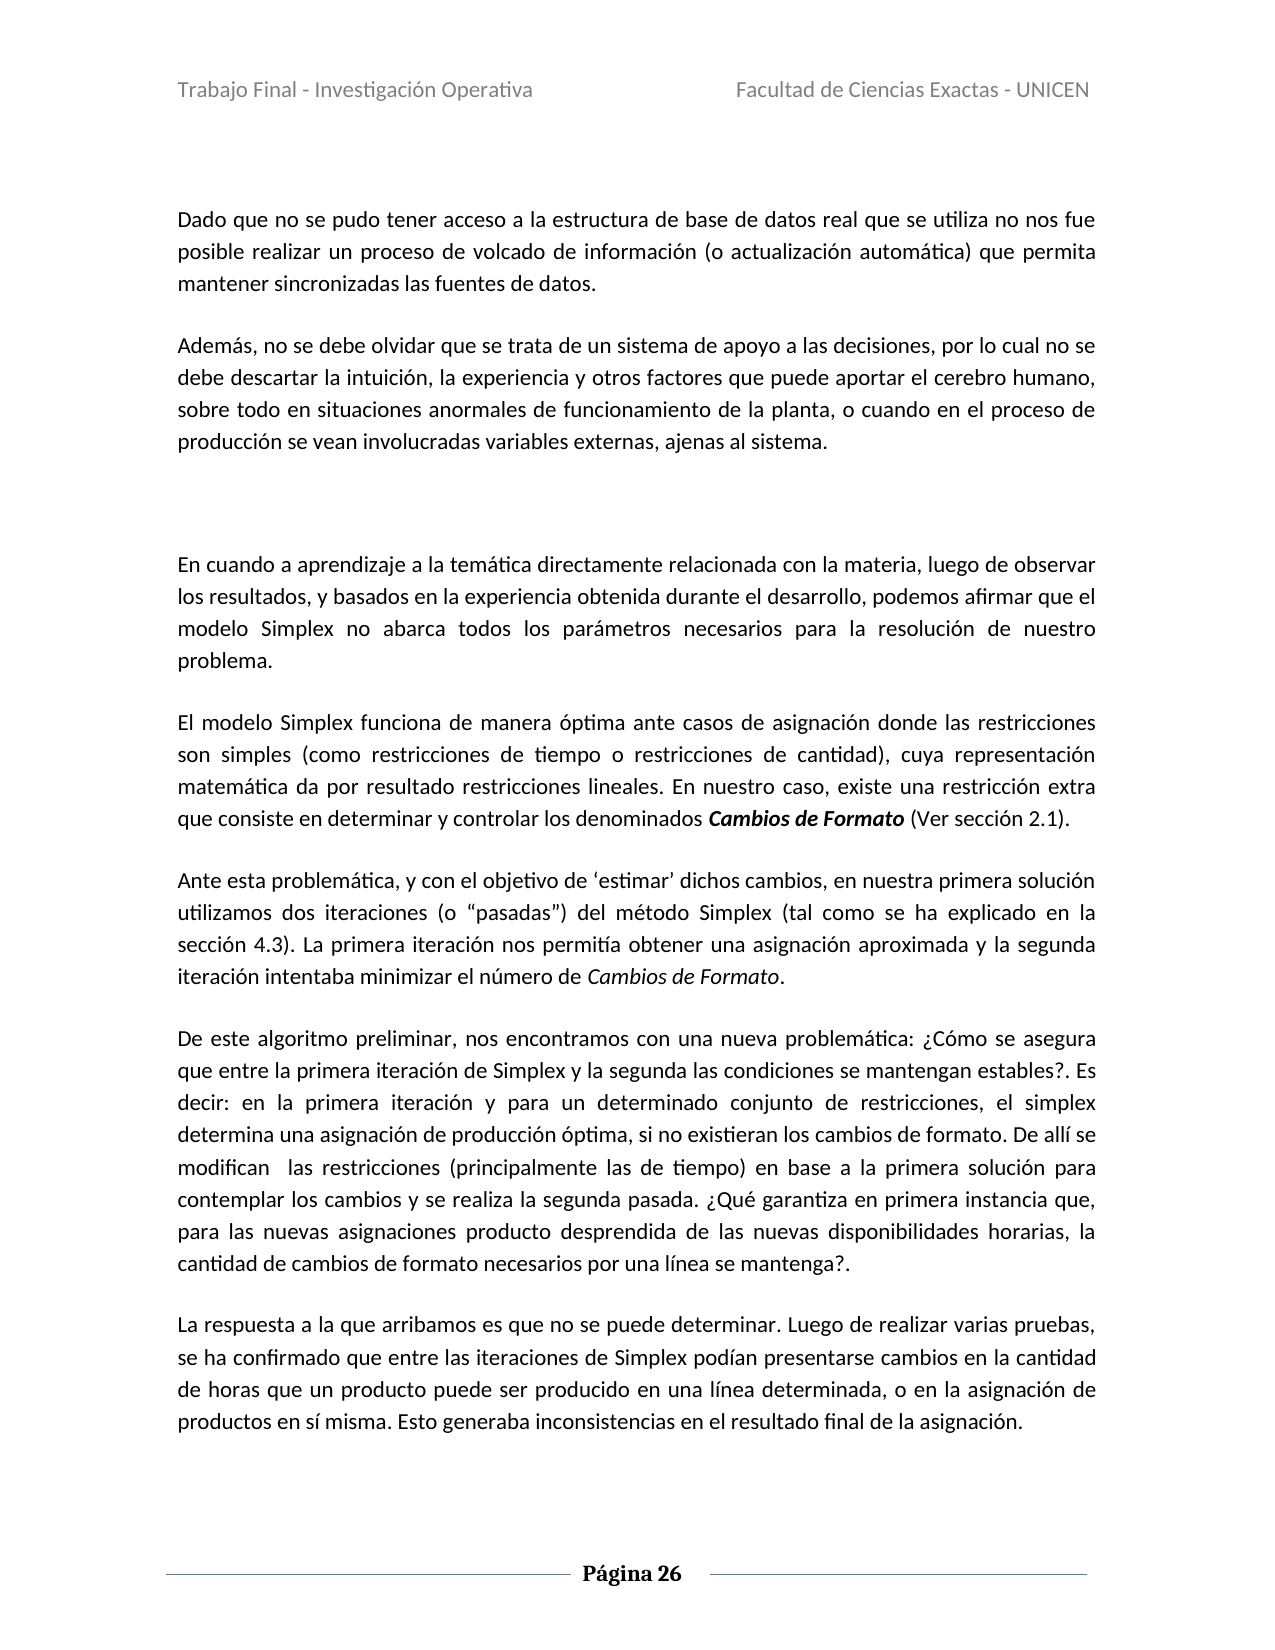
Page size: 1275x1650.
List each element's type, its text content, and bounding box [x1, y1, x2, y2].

text Además, no se debe olvidar que se trata de un sistema de apoyo a las decisiones, por lo cual no se debe descartar la intuición, la experiencia y otros factores que puede aportar el cerebro humano, sobre todo en situaciones anormales de funcionamiento de la planta, o cuando en el proceso de producción se vean involucradas variables externas, ajenas al sistema. [177, 331, 1098, 455]
text La respuesta a la que arribamos es que no se puede determinar. Luego de realizar varias pruebas, se ha confirmado que entre las iteraciones de Simplex podían presentarse cambios en la cantidad de horas que un producto puede ser producido en una línea determinada, o en la asignación de productos en sí misma. Esto generaba inconsistencias en el resultado final de la asignación. [177, 1311, 1098, 1435]
text De este algoritmo preliminar, nos encontramos con una nueva problemática: ¿Cómo se asegura que entre la primera iteración de Simplex y la segunda las condiciones se mantengan estables?. Es decir: en la primera iteración y para un determinado conjunto de restricciones, el simplex determina una asignación de producción óptima, si no existieran los cambios de formato. De allí se modifican las restricciones (principalmente las de tiempo) en base a la primera solución para contemplar los cambios y se realiza la segunda pasada. ¿Qué garantiza en primera instancia que, para las nuevas asignaciones producto desprendida de las nuevas disponibilidades horarias, la cantidad de cambios de formato necesarios por una línea se mantenga?. [177, 1024, 1098, 1277]
text El modelo Simplex funciona de manera óptima ante casos de asignación donde las restricciones son simples (como restricciones de tiempo o restricciones de cantidad), cuya representación matemática da por resultado restricciones lineales. En nuestro caso, existe una restricción extra que consiste en determinar y controlar los denominados Cambios de Formato (Ver sección 2.1). [177, 708, 1098, 833]
text Ante esta problemática, y con el objetivo de ‘estimar’ dichos cambios, en nuestra primera solución utilizamos dos iteraciones (o “pasadas”) del método Simplex (tal como se ha explicado en la sección 4.3). La primera iteración nos permitía obtener una asignación aproximada y la segunda iteración intentaba minimizar el número de Cambios de Formato. [177, 866, 1098, 991]
text Dado que no se pudo tener acceso a la estructura de base de datos real que se utiliza no nos fue posible realizar un proceso de volcado de información (o actualización automática) que permita mantener sincronizadas las fuentes de datos. [177, 205, 1098, 297]
text En cuando a aprendizaje a la temática directamente relacionada con la materia, luego de observar los resultados, y basados en la experiencia obtenida durante el desarrollo, podemos afirmar que el modelo Simplex no abarca todos los parámetros necesarios para la resolución de nuestro problema. [177, 550, 1098, 675]
